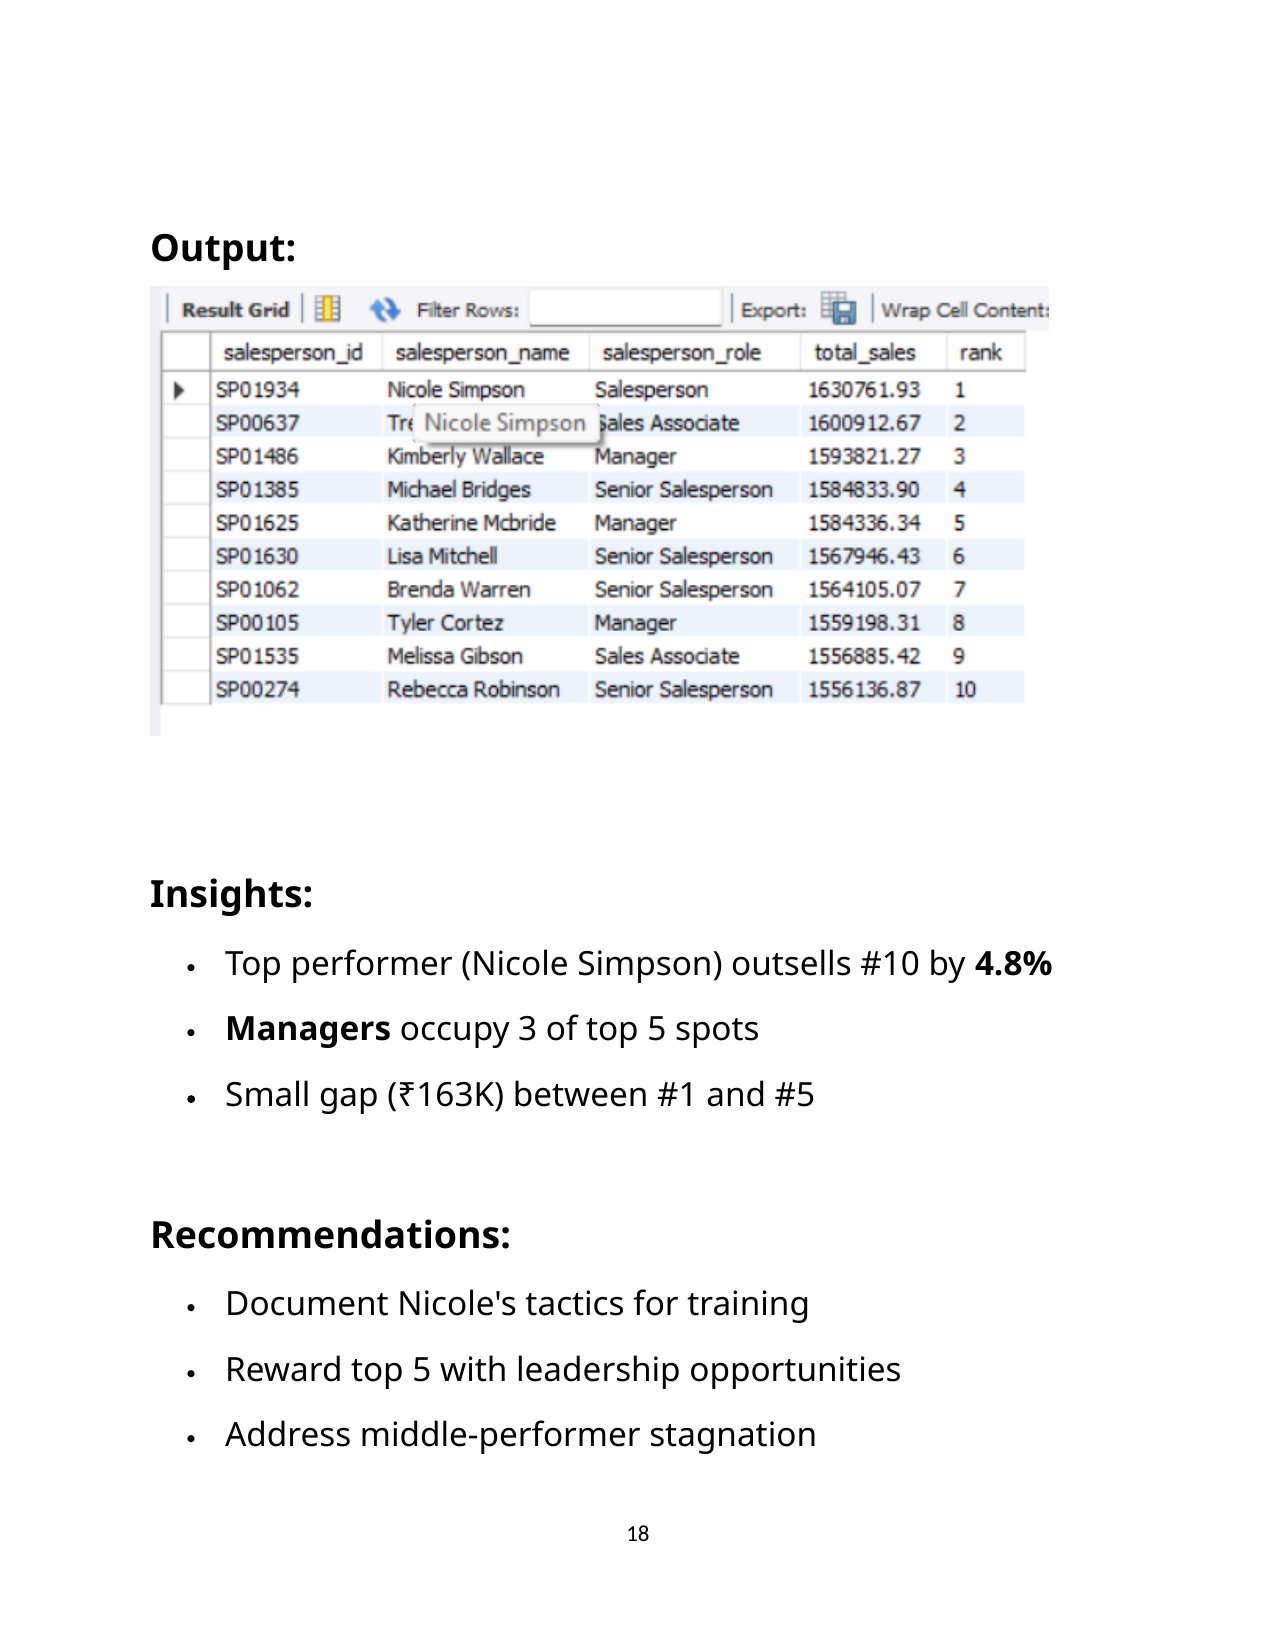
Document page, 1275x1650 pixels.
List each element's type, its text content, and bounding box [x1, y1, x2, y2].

picture [150, 286, 1049, 736]
text Insights: [150, 868, 1125, 919]
text Top performer (Nicole Simpson) outsells #10 by 4.8% [187, 939, 1125, 985]
text Small gap (₹163K) between #1 and #5 [187, 1071, 1125, 1116]
text Document Nicole's tactics for training [187, 1280, 1125, 1325]
text Managers occupy 3 of top 5 spots [187, 1005, 1125, 1051]
text Recommendations: [150, 1208, 1125, 1259]
text Output: [150, 222, 1125, 273]
text Address middle-performer stagnation [187, 1411, 1125, 1457]
text Reward top 5 with leadership opportunities [187, 1346, 1125, 1391]
